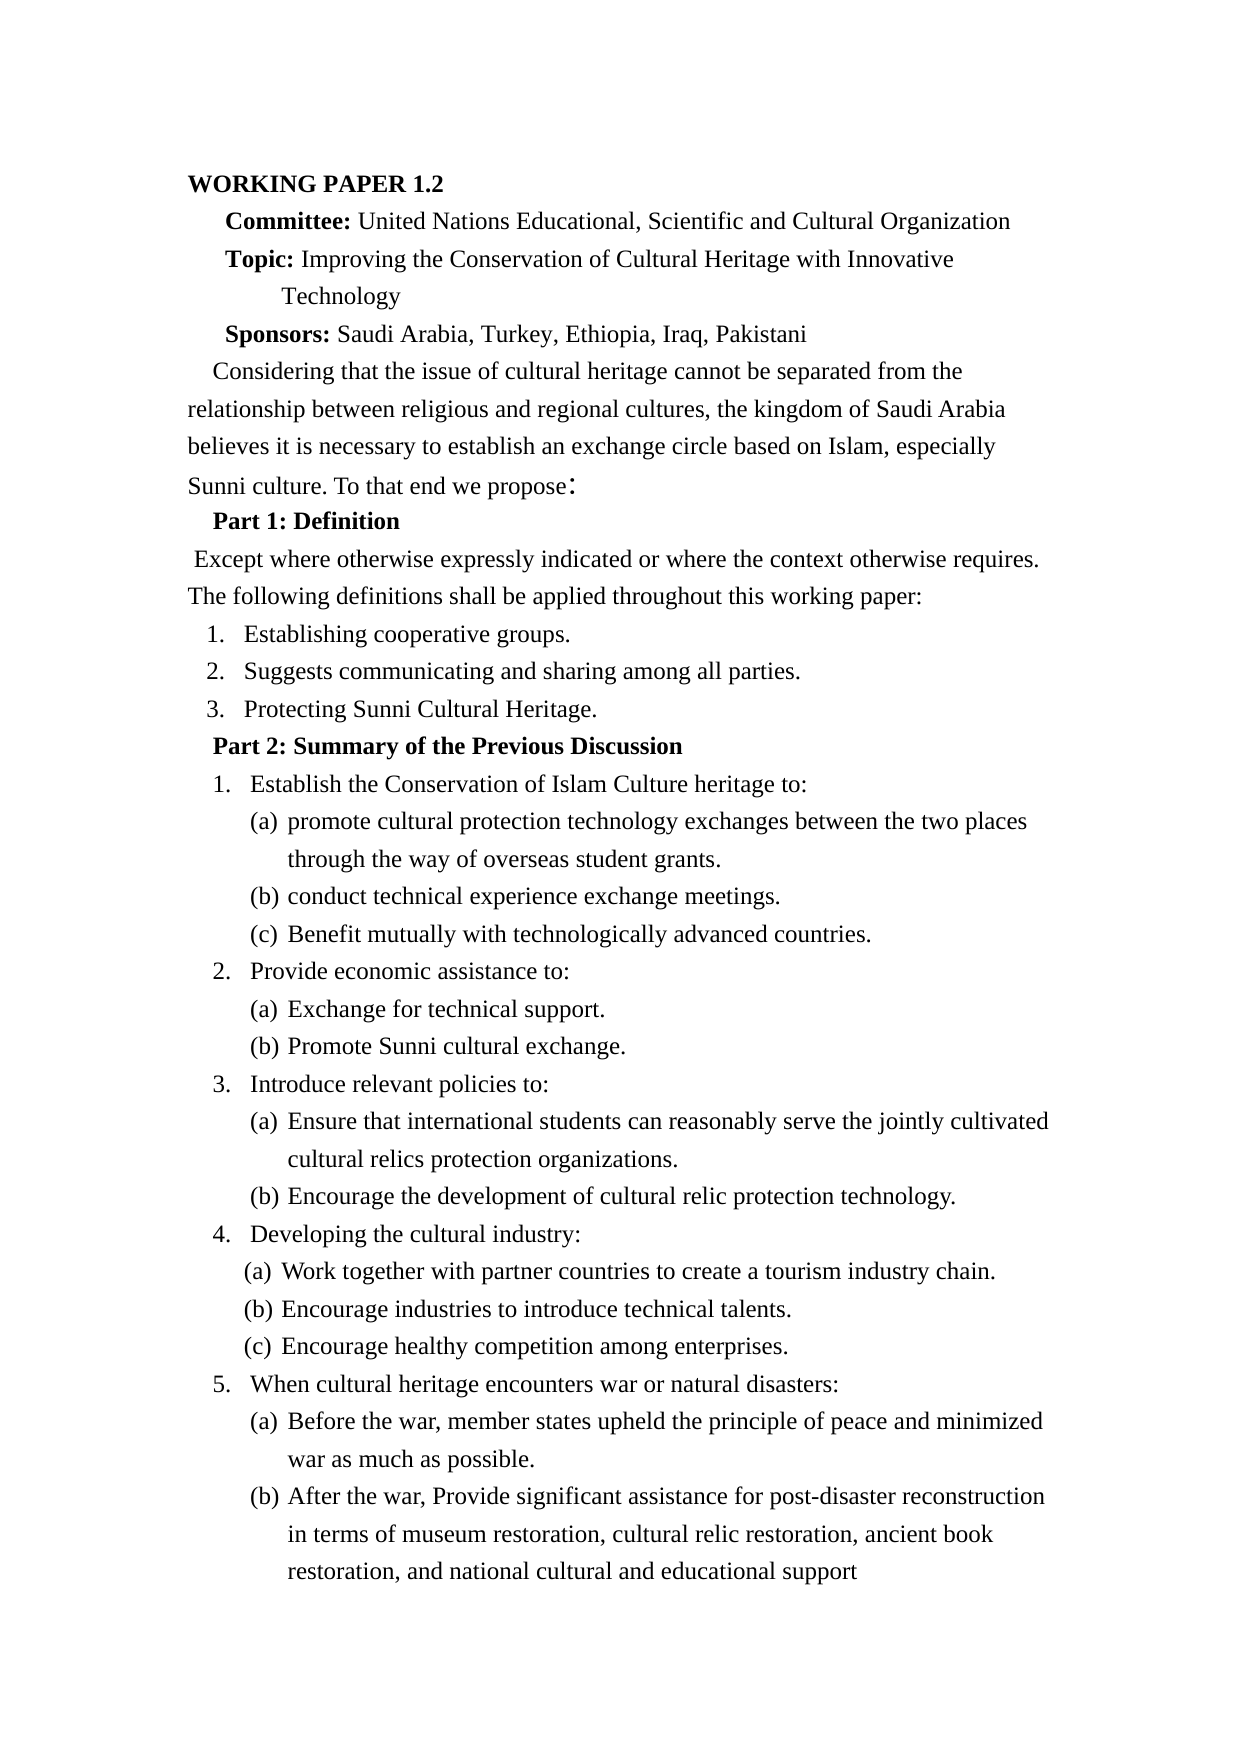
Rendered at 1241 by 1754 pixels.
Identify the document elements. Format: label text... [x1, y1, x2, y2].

list Encourage the development of cultural relic protection technology. [250, 1177, 1053, 1214]
list Establishing cooperative groups. [206, 614, 1053, 652]
list Developing the cultural industry: [212, 1214, 1053, 1252]
list Encourage industries to introduce technical talents. [244, 1289, 1053, 1327]
text Part 2: Summary of the Previous Discussion [187, 727, 1053, 764]
list When cultural heritage encounters war or natural disasters: [212, 1364, 1053, 1402]
text Except where otherwise expressly indicated or where the context otherwise requires. The following definitions shall be applied throughout this working paper: [187, 539, 1053, 614]
list Encourage healthy competition among enterprises. [244, 1327, 1053, 1364]
list Exchange for technical support. [250, 989, 1053, 1027]
list After the war, Provide significant assistance for post-disaster reconstruction in terms of museum restoration, cultural relic restoration, ancient book restoration, and national cultural and educational support [250, 1477, 1053, 1589]
list conduct technical experience exchange meetings. [250, 877, 1053, 914]
list Promote Sunni cultural exchange. [250, 1027, 1053, 1064]
list Before the war, member states upheld the principle of peace and minimized war as much as possible. [250, 1402, 1053, 1477]
list promote cultural protection technology exchanges between the two places through the way of overseas student grants. [250, 802, 1053, 877]
text Committee: United Nations Educational, Scientific and Cultural Organization [187, 202, 1053, 239]
list Work together with partner countries to create a tourism industry chain. [244, 1252, 1053, 1289]
list Suggests communicating and sharing among all parties. [206, 652, 1053, 689]
list Establish the Conservation of Islam Culture heritage to: [212, 764, 1053, 802]
text Topic: Improving the Conservation of Cultural Heritage with Innovative Technology [225, 239, 1053, 314]
text Part 1: Definition [187, 502, 1053, 539]
list Provide economic assistance to: [212, 952, 1053, 989]
list Benefit mutually with technologically advanced countries. [250, 914, 1053, 952]
list Ensure that international students can reasonably serve the jointly cultivated cultural relics protection organizations. [250, 1102, 1053, 1177]
text WORKING PAPER 1.2 [187, 164, 1053, 202]
list Protecting Sunni Cultural Heritage. [206, 689, 1053, 727]
text Considering that the issue of cultural heritage cannot be separated from the relationship between religious and regional cultures, the kingdom of Saudi Arabia believes it is necessary to establish an exchange circle based on Islam, especially Sunni culture. To that end we propose： [187, 352, 1053, 502]
text Sponsors: Saudi Arabia, Turkey, Ethiopia, Iraq, Pakistani [187, 314, 1053, 352]
list Introduce relevant policies to: [212, 1064, 1053, 1102]
